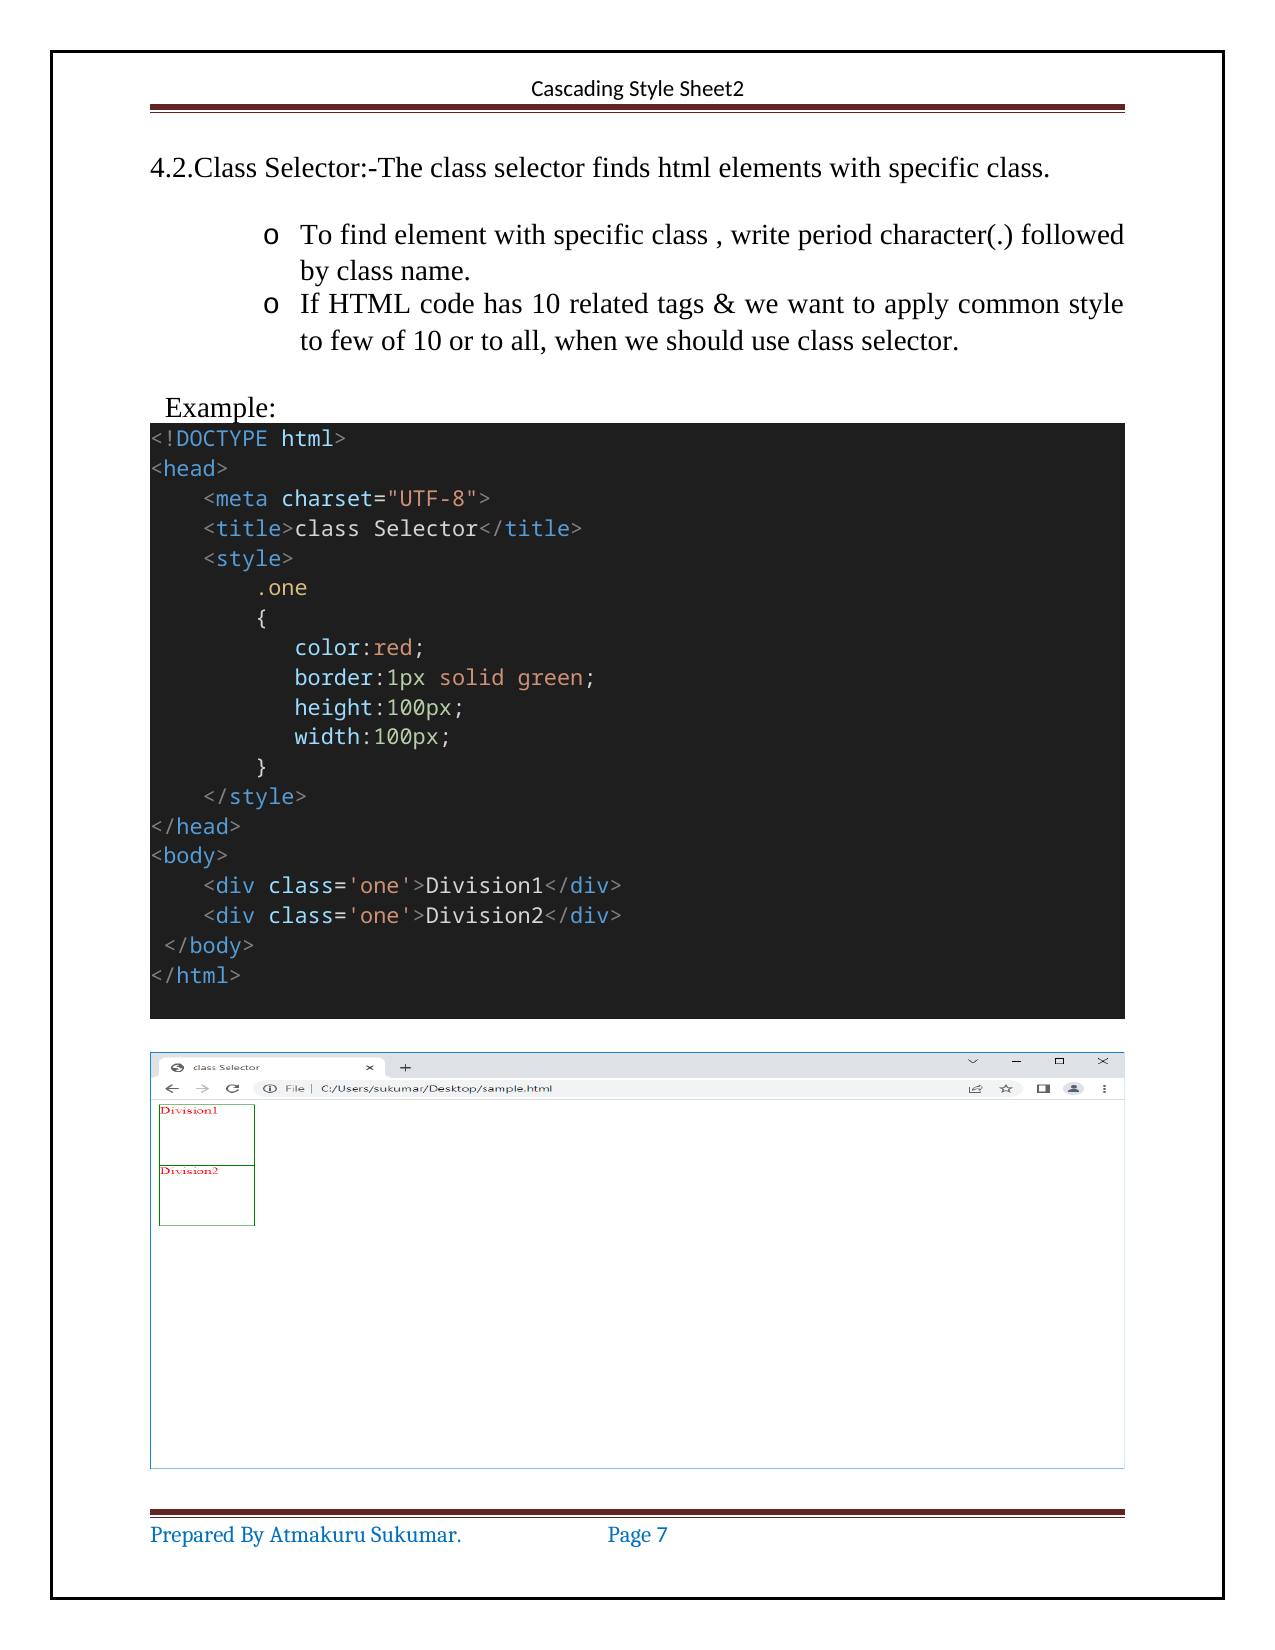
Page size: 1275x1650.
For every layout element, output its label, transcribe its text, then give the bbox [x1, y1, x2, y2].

text </body> [150, 930, 1125, 959]
text <div class='one'>Division2</div> [150, 900, 1125, 930]
text </html> [150, 959, 1125, 989]
text width:100px; [150, 721, 1125, 751]
text <head> [150, 453, 1125, 483]
text <style> [150, 542, 1125, 572]
text <!DOCTYPE html> [150, 423, 1125, 453]
text <meta charset="UTF-8"> [150, 483, 1125, 513]
text border:1px solid green; [150, 662, 1125, 691]
text <div class='one'>Division1</div> [150, 870, 1125, 900]
text } [150, 751, 1125, 781]
text color:red; [150, 632, 1125, 662]
text 4.2.Class Selector:-The class selector finds html elements with specific class. [150, 150, 1125, 183]
text <body> [150, 840, 1125, 870]
text .one [150, 572, 1125, 602]
list If HTML code has 10 related tags & we want to apply common style to few of 10 or to all, when we should use class selector. [262, 287, 1125, 356]
text </style> [150, 781, 1125, 811]
text <title>class Selector</title> [150, 513, 1125, 542]
text Example: [150, 390, 1125, 423]
text height:100px; [150, 691, 1125, 721]
picture [150, 1052, 1125, 1469]
text { [150, 602, 1125, 632]
list To find element with specific class , write period character(.) followed by class name. [262, 217, 1125, 287]
text </head> [150, 811, 1125, 840]
